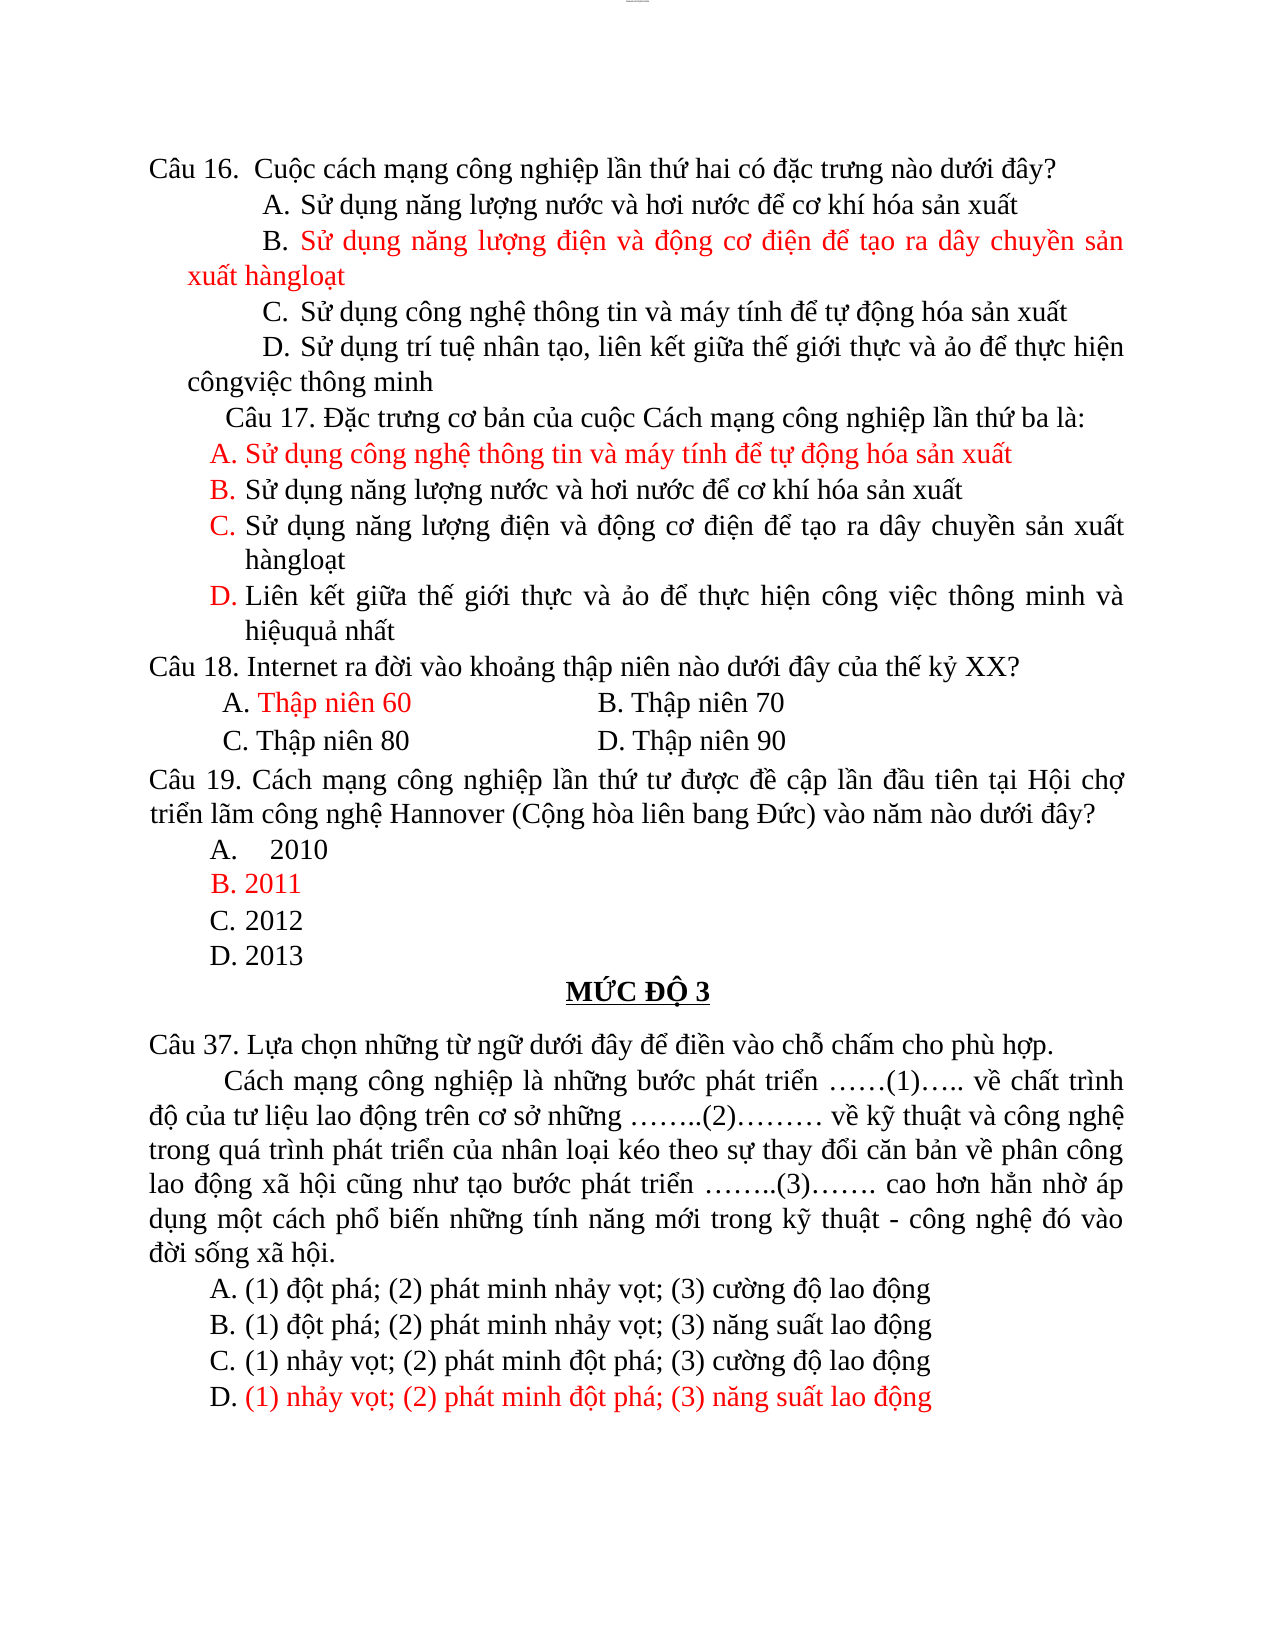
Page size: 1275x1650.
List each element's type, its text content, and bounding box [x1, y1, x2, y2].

list 2012 [209, 903, 1125, 936]
list Sử dụng năng lượng nước và hơi nước để cơ khí hóa sản xuất [187, 187, 1125, 221]
list Liên kết giữa thế giới thực và ảo để thực hiện công việc thông minh và hiệuquả nhất [209, 578, 1125, 646]
list (1) đột phá; (2) phát minh nhảy vọt; (3) năng suất lao động [209, 1307, 1125, 1341]
text Cách mạng công nghiệp là những bước phát triển ……(1)….. về chất trình độ của tư liệu lao động trên cơ sở những ……..(2)……… về kỹ thuật và công nghệ trong quá trình phát triển của nhân loại kéo theo sự thay đổi căn bản về phân công lao động xã hội cũng như tạo bước phát triển ……..(3)……. cao hơn hẳn nhờ áp dụng một cách phổ biến những tính năng mới trong kỹ thuật - công nghệ đó vào đời sống xã hội. [149, 1063, 1125, 1269]
list Sử dụng năng lượng điện và động cơ điện để tạo ra dây chuyền sản xuất hàngloạt [187, 223, 1125, 291]
text A. Thập niên 60 B. Thập niên 70 [150, 685, 1125, 718]
subtitle MỨC ĐỘ 3 [184, 974, 1092, 1008]
text Câu 37. Lựa chọn những từ ngữ dưới đây để điền vào chỗ chấm cho phù hợp. [149, 1027, 1125, 1061]
list 2013 [209, 938, 1125, 972]
text Câu 17. Đặc trưng cơ bản của cuộc Cách mạng công nghiệp lần thứ ba là: [225, 400, 1125, 433]
text Câu 18. Internet ra đời vào khoảng thập niên nào dưới đây của thế kỷ XX? [149, 649, 1125, 682]
text C. Thập niên 80 D. Thập niên 90 [150, 723, 1125, 757]
list Sử dụng năng lượng điện và động cơ điện để tạo ra dây chuyền sản xuất hàngloạt [209, 508, 1125, 576]
list Sử dụng công nghệ thông tin và máy tính để tự động hóa sản xuất [209, 436, 1125, 469]
text Câu 19. Cách mạng công nghiệp lần thứ tư được đề cập lần đầu tiên tại Hội chợ triển lãm công nghệ Hannover (Cộng hòa liên bang Đức) vào năm nào dưới đây? [149, 762, 1125, 830]
list Sử dụng trí tuệ nhân tạo, liên kết giữa thế giới thực và ảo để thực hiện côngviệc thông minh [187, 329, 1125, 398]
text A. 2010 B. 2011 [209, 832, 328, 900]
list Sử dụng năng lượng nước và hơi nước để cơ khí hóa sản xuất [209, 472, 1125, 506]
list Sử dụng công nghệ thông tin và máy tính để tự động hóa sản xuất [187, 294, 1125, 327]
list (1) đột phá; (2) phát minh nhảy vọt; (3) cường độ lao động [209, 1271, 1125, 1305]
text Câu 16. Cuộc cách mạng công nghiệp lần thứ hai có đặc trưng nào dưới đây? [149, 151, 1125, 185]
list (1) nhảy vọt; (2) phát minh đột phá; (3) năng suất lao động [209, 1379, 1125, 1413]
list (1) nhảy vọt; (2) phát minh đột phá; (3) cường độ lao động [209, 1343, 1125, 1377]
